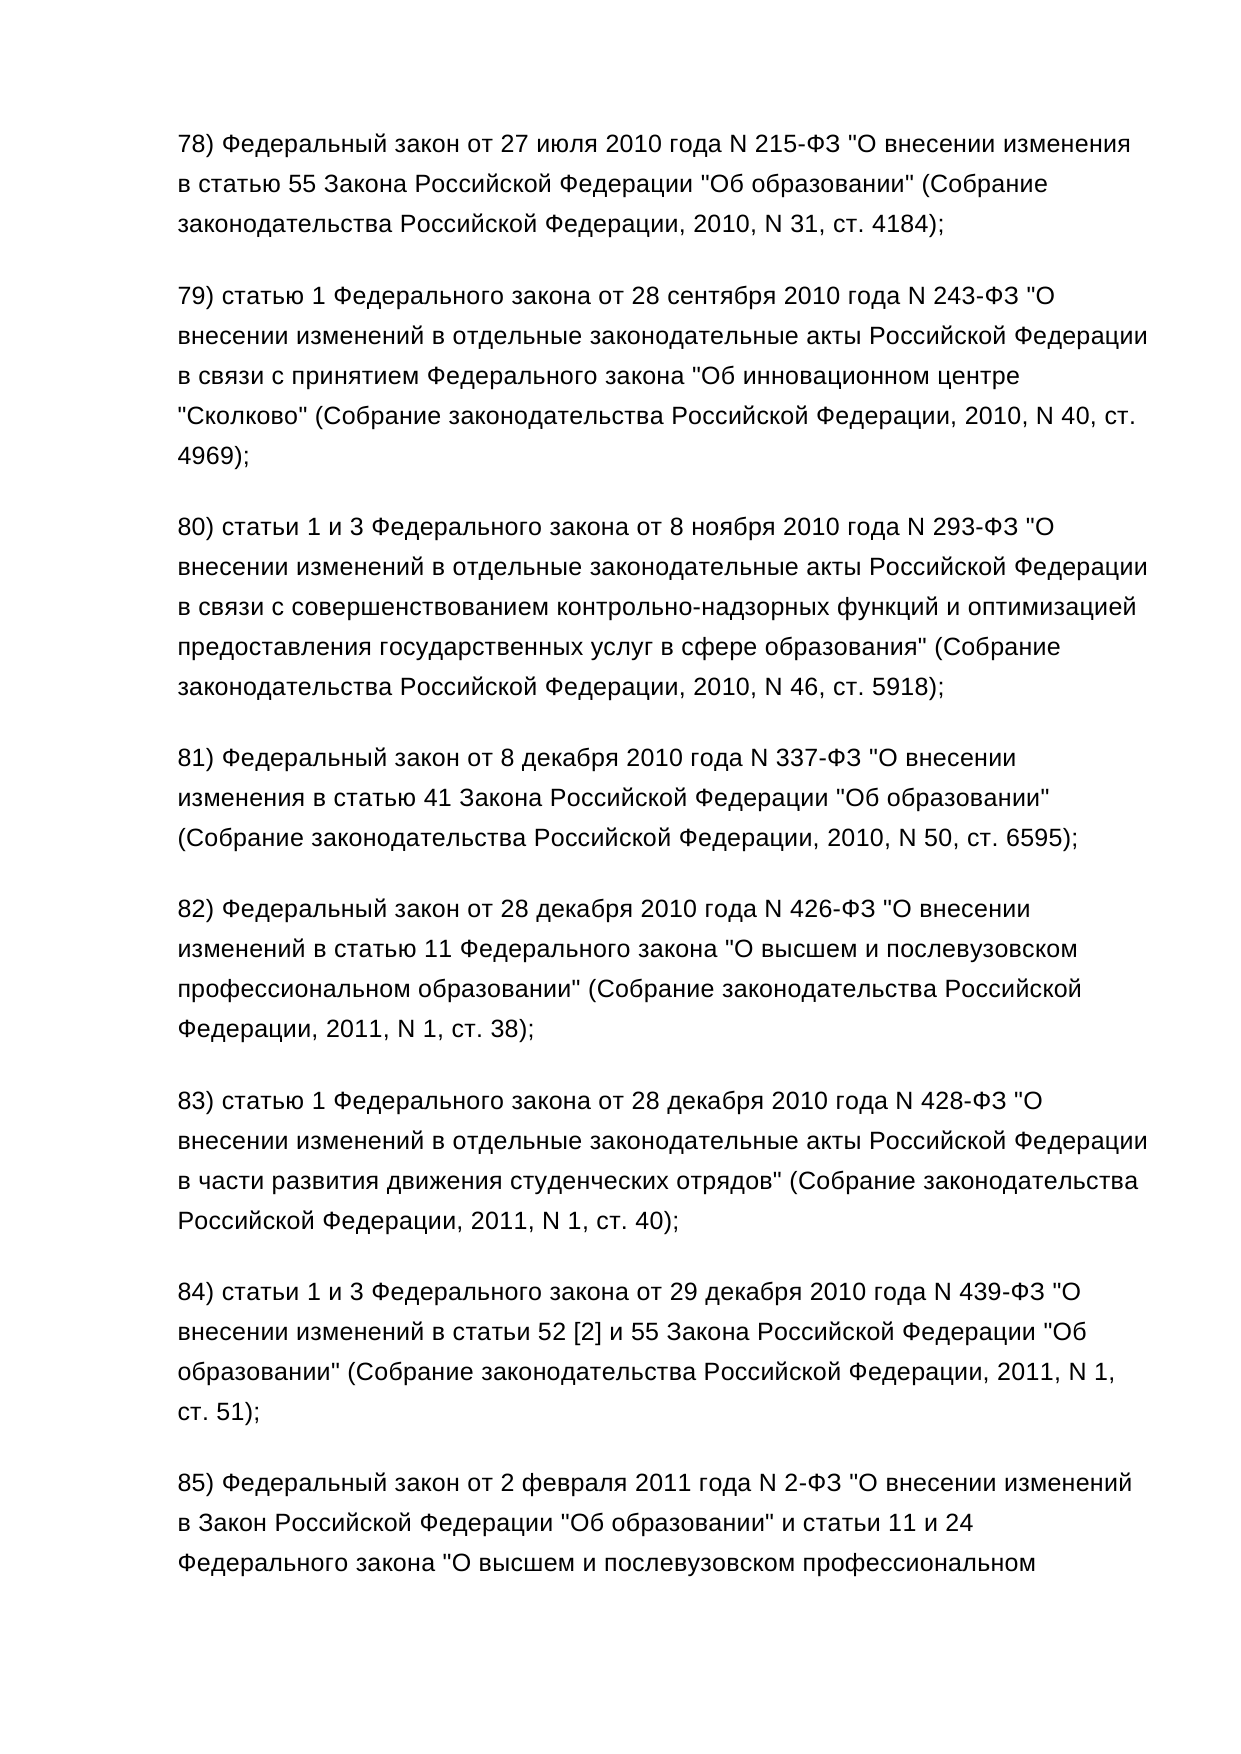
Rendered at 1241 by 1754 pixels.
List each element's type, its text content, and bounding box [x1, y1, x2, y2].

text 83) статью 1 Федерального закона от 28 декабря 2010 года N 428-ФЗ "О внесении изменений в отдельные законодательные акты Российской Федерации в части развития движения студенческих отрядов" (Собрание законодательства Российской Федерации, 2011, N 1, ст. 40); [177, 1074, 1152, 1234]
text 84) статьи 1 и 3 Федерального закона от 29 декабря 2010 года N 439-ФЗ "О внесении изменений в статьи 52 [2] и 55 Закона Российской Федерации "Об образовании" (Собрание законодательства Российской Федерации, 2011, N 1, ст. 51); [177, 1266, 1152, 1426]
text 79) статью 1 Федерального закона от 28 сентября 2010 года N 243-ФЗ "О внесении изменений в отдельные законодательные акты Российской Федерации в связи с принятием Федерального закона "Об инновационном центре "Сколково" (Собрание законодательства Российской Федерации, 2010, N 40, ст. 4969); [177, 269, 1152, 469]
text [177, 1457, 1152, 1577]
text 82) Федеральный закон от 28 декабря 2010 года N 426-ФЗ "О внесении изменений в статью 11 Федерального закона "О высшем и послевузовском профессиональном образовании" (Собрание законодательства Российской Федерации, 2011, N 1, ст. 38); [177, 883, 1152, 1043]
text 81) Федеральный закон от 8 декабря 2010 года N 337-ФЗ "О внесении изменения в статью 41 Закона Российской Федерации "Об образовании" (Собрание законодательства Российской Федерации, 2010, N 50, ст. 6595); [177, 732, 1152, 852]
text 80) статьи 1 и 3 Федерального закона от 8 ноября 2010 года N 293-ФЗ "О внесении изменений в отдельные законодательные акты Российской Федерации в связи с совершенствованием контрольно-надзорных функций и оптимизацией предоставления государственных услуг в сфере образования" (Собрание законодательства Российской Федерации, 2010, N 46, ст. 5918); [177, 501, 1152, 701]
text 78) Федеральный закон от 27 июля 2010 года N 215-ФЗ "О внесении изменения в статью 55 Закона Российской Федерации "Об образовании" (Собрание законодательства Российской Федерации, 2010, N 31, ст. 4184); [177, 118, 1152, 238]
